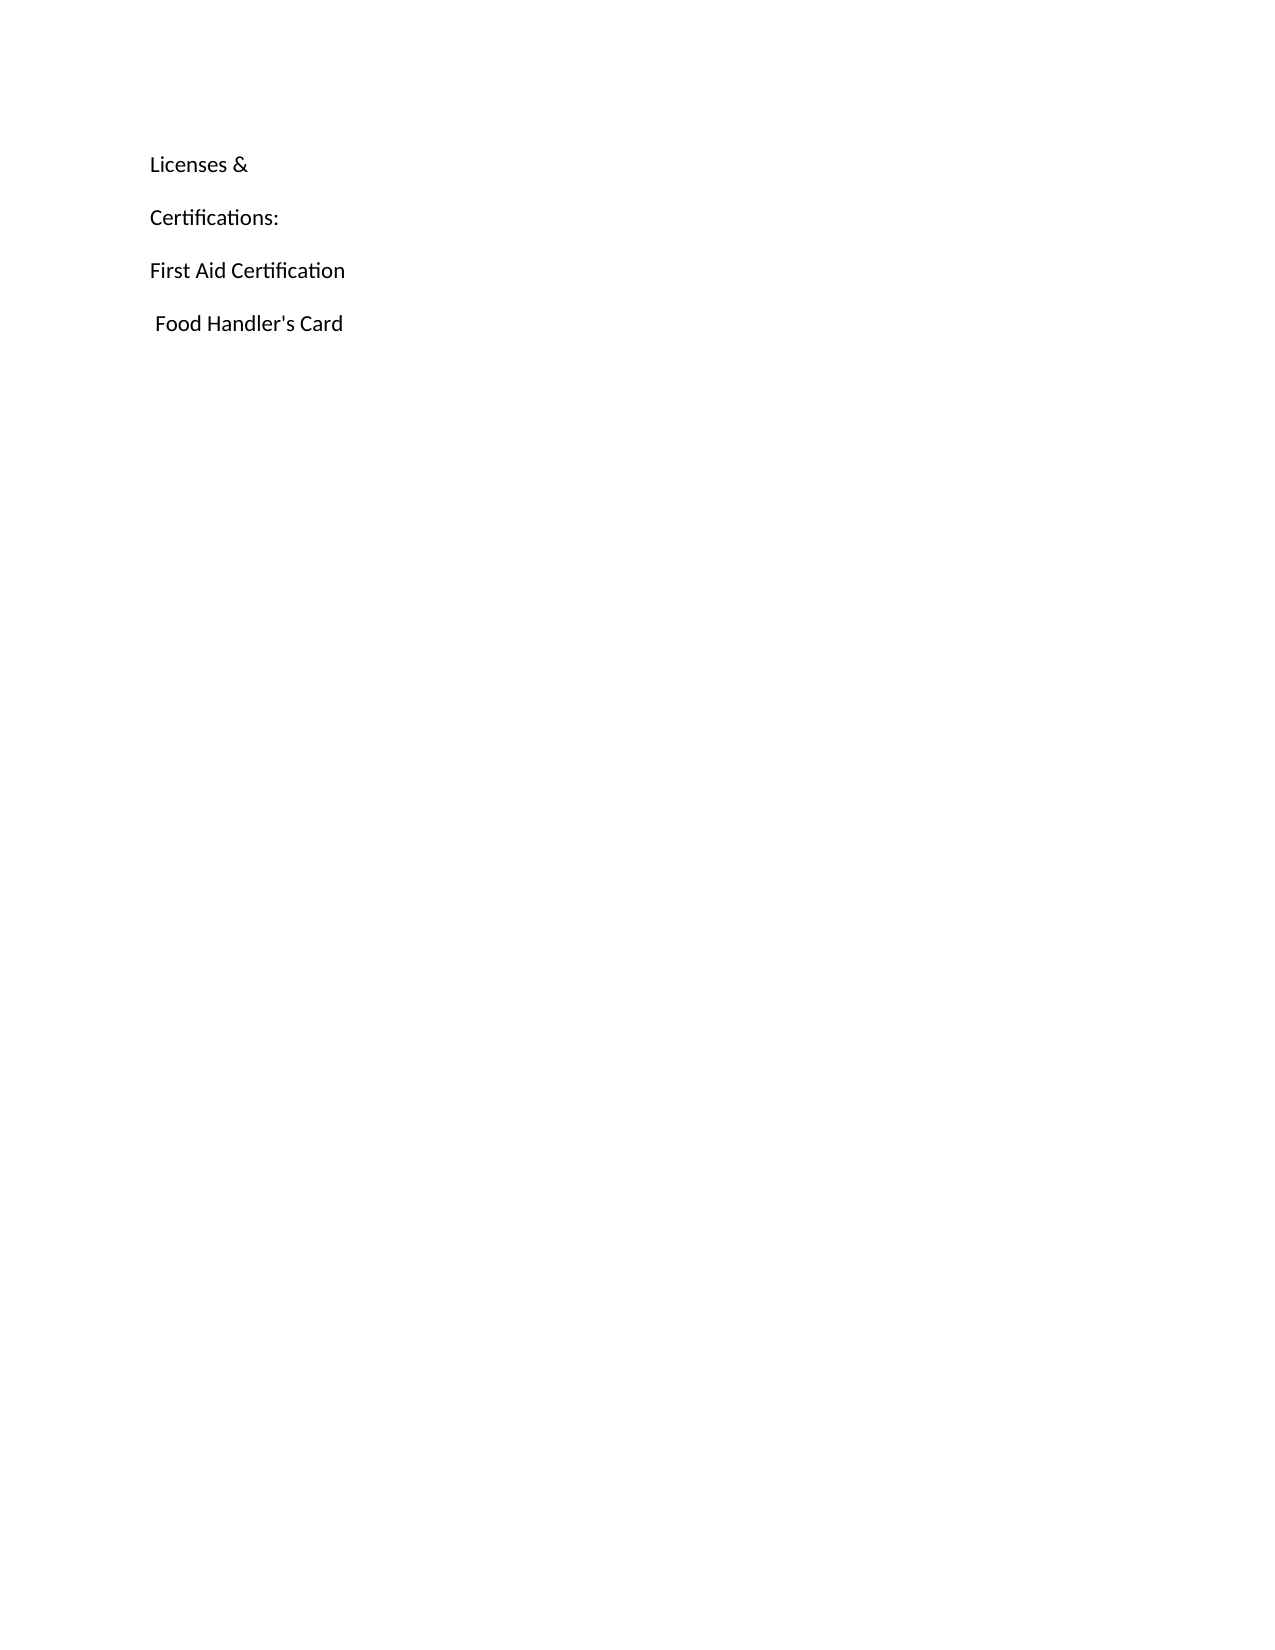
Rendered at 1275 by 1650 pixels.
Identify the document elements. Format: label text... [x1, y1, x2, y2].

text Licenses & [150, 150, 1125, 178]
text First Aid Certification [150, 256, 1125, 284]
text Certifications: [150, 203, 1125, 231]
text Food Handler's Card [150, 309, 1125, 337]
